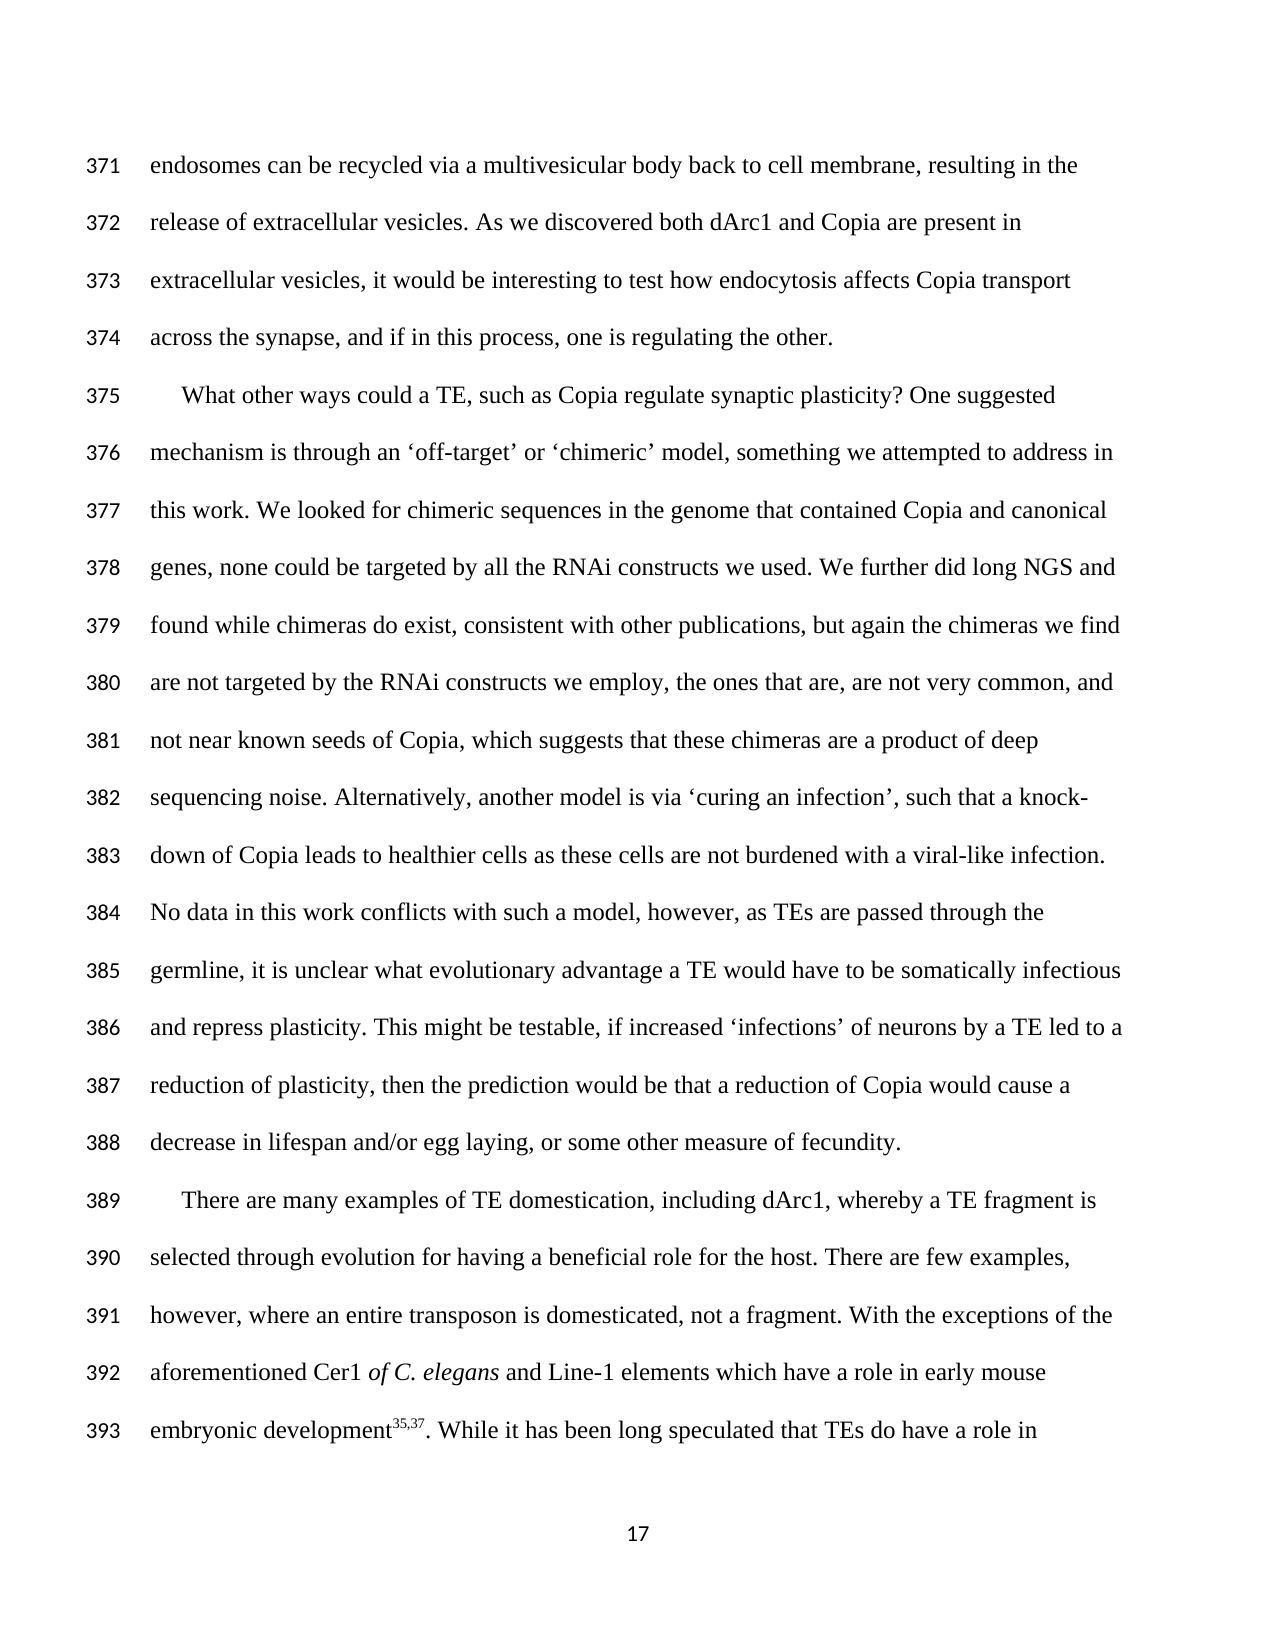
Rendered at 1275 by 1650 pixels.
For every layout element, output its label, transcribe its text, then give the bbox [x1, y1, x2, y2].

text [150, 1185, 1125, 1444]
text What other ways could a TE, such as Copia regulate synaptic plasticity? One suggested mechanism is through an ‘off-target’ or ‘chimeric’ model, something we attempted to address in this work. We looked for chimeric sequences in the genome that contained Copia and canonical genes, none could be targeted by all the RNAi constructs we used. We further did long NGS and found while chimeras do exist, consistent with other publications, but again the chimeras we find are not targeted by the RNAi constructs we employ, the ones that are, are not very common, and not near known seeds of Copia, which suggests that these chimeras are a product of deep sequencing noise. Alternatively, another model is via ‘curing an infection’, such that a knock-down of Copia leads to healthier cells as these cells are not burdened with a viral-like infection. No data in this work conflicts with such a model, however, as TEs are passed through the germline, it is unclear what evolutionary advantage a TE would have to be somatically infectious and repress plasticity. This might be testable, if increased ‘infections’ of neurons by a TE led to a reduction of plasticity, then the prediction would be that a reduction of Copia would cause a decrease in lifespan and/or egg laying, or some other measure of fecundity. [150, 380, 1125, 1156]
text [150, 150, 1125, 351]
